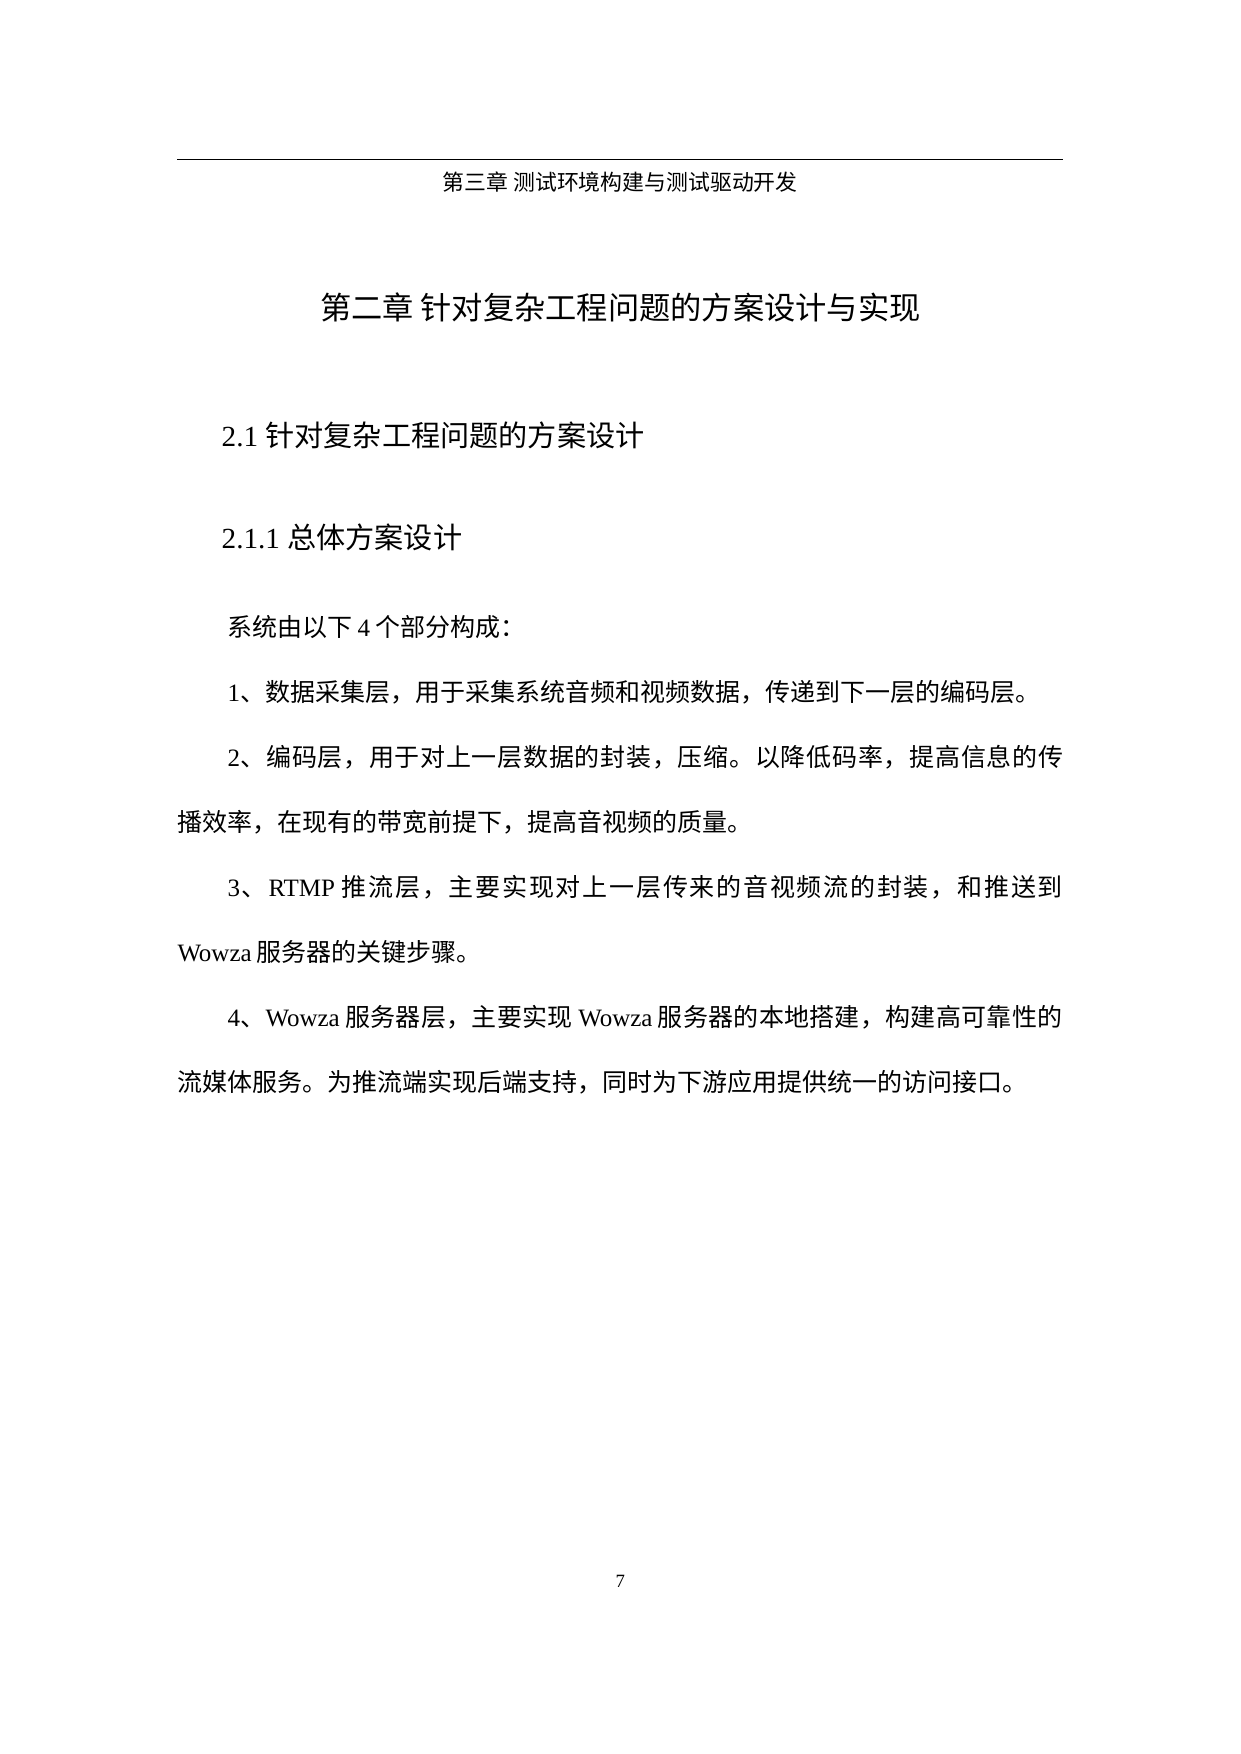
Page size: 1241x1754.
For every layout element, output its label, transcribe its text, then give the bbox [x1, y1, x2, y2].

subtitle 2.1.1 总体方案设计 [221, 503, 1063, 568]
subtitle 第二章 针对复杂工程问题的方案设计与实现 [177, 273, 1063, 338]
text 系统由以下4个部分构成： [177, 593, 1063, 658]
text 1、数据采集层，用于采集系统音频和视频数据，传递到下一层的编码层。 [177, 658, 1063, 723]
text 2、编码层，用于对上一层数据的封装，压缩。以降低码率，提高信息的传播效率，在现有的带宽前提下，提高音视频的质量。 [177, 723, 1063, 853]
text 3、RTMP推流层，主要实现对上一层传来的音视频流的封装，和推送到Wowza服务器的关键步骤。 [177, 853, 1063, 983]
text 2.1 针对复杂工程问题的方案设计 [221, 401, 1063, 466]
text 4、Wowza服务器层，主要实现Wowza服务器的本地搭建，构建高可靠性的流媒体服务。为推流端实现后端支持，同时为下游应用提供统一的访问接口。 [177, 983, 1063, 1113]
